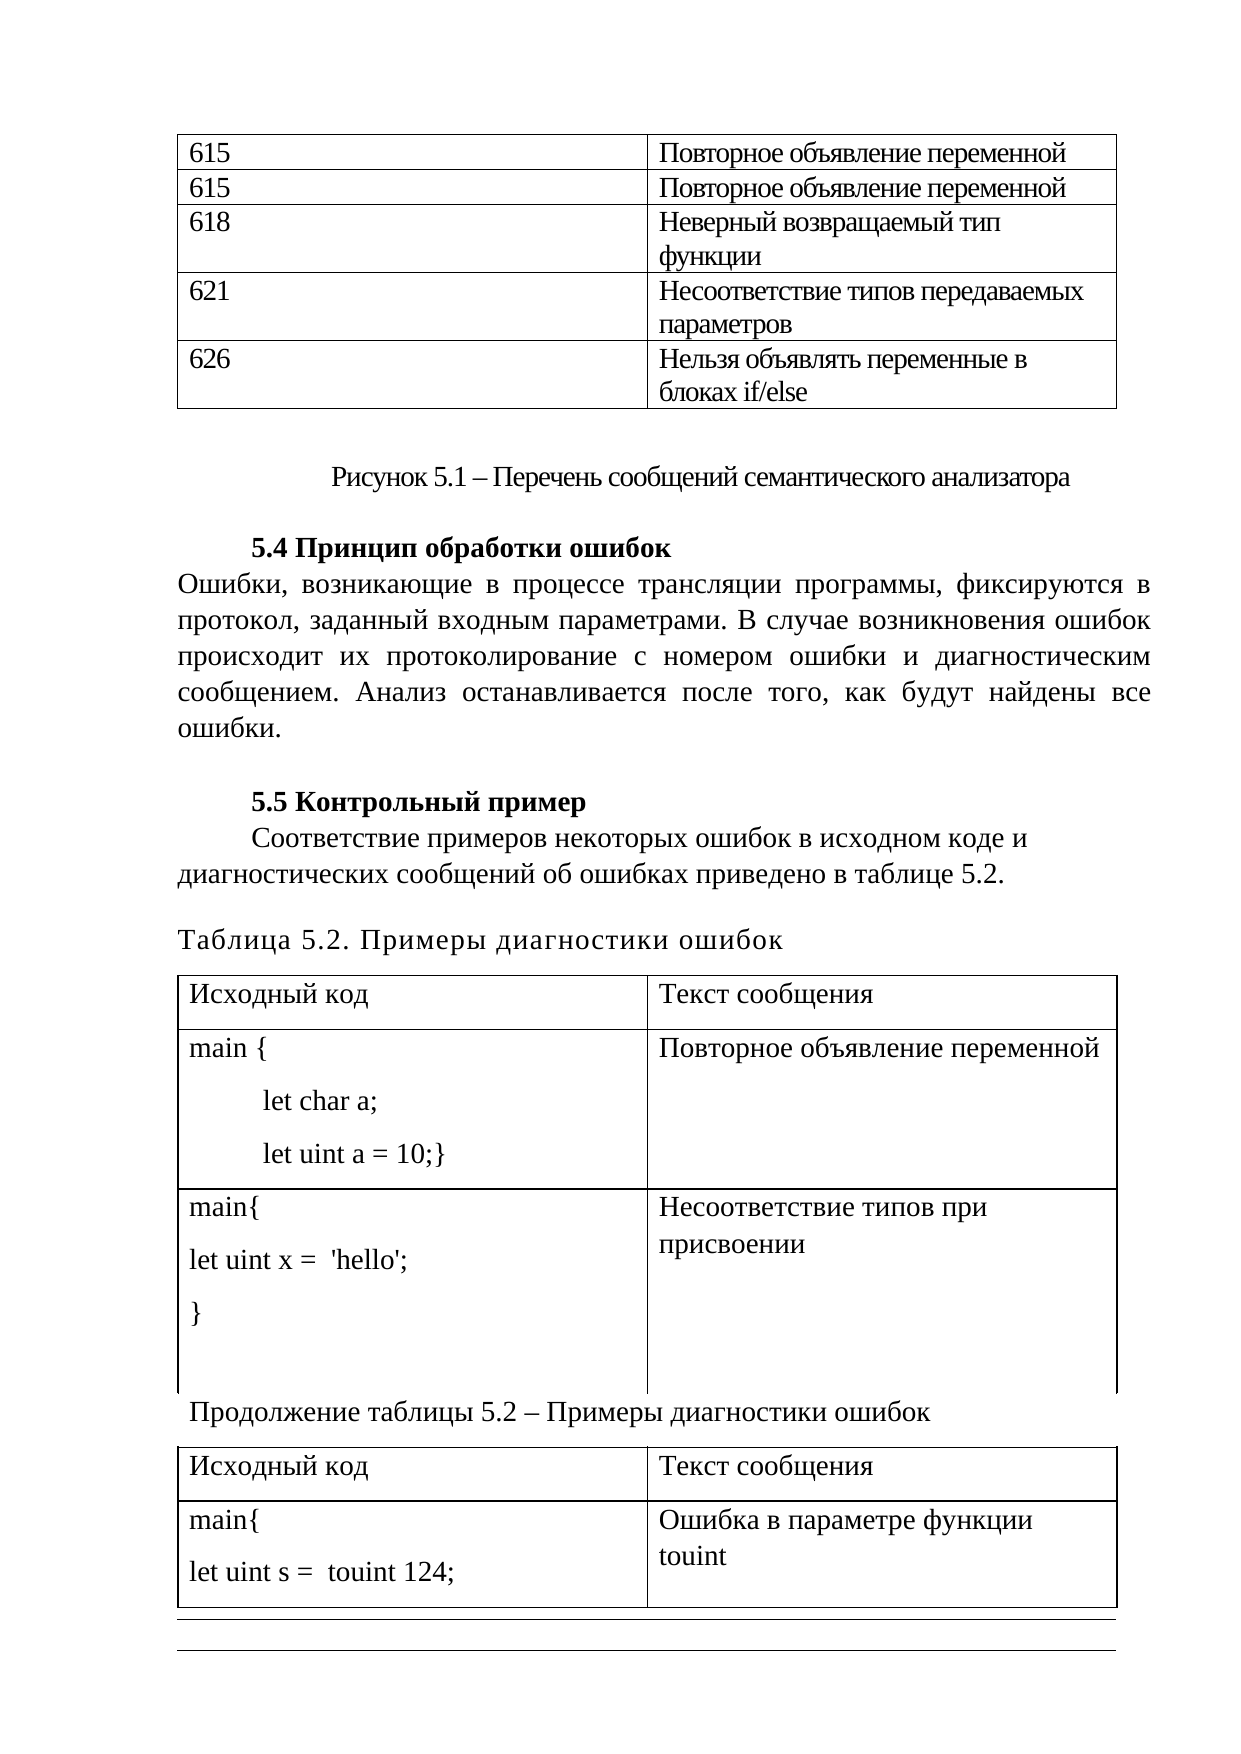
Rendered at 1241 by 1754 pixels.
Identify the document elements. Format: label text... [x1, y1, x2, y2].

table_cell Нельзя объявлять переменные в блоках if/else [648, 341, 1116, 408]
table_cell Неверный возвращаемый тип функции [648, 205, 1116, 272]
table_cell Текст сообщения [648, 1448, 1116, 1500]
table_cell 621 [178, 273, 647, 340]
table_cell Исходный код [179, 1448, 647, 1500]
subtitle 5.4 Принцип обработки ошибок [177, 530, 1152, 563]
table_cell 626 [178, 341, 647, 408]
table_cell Продолжение таблицы 5.2 – Примеры диагностики ошибок [178, 1394, 1117, 1446]
table_cell 615 [178, 170, 647, 203]
table_cell Несоответствие типов передаваемых параметров [648, 273, 1116, 340]
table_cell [179, 1502, 647, 1607]
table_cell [648, 1502, 1116, 1607]
table_cell Повторное объявление переменной [648, 1030, 1116, 1188]
table_cell Повторное объявление переменной [648, 170, 1116, 203]
table_header Текст сообщения [648, 976, 1116, 1028]
subtitle Таблица 5.2. Примеры диагностики ошибок [177, 922, 1152, 955]
subtitle 5.5 Контрольный пример [177, 784, 1152, 818]
text Соответствие примеров некоторых ошибок в исходном коде и диагностических сообщений об ошибках приведено в таблице 5.2. [177, 820, 1152, 890]
table_cell Повторное объявление переменной [648, 135, 1116, 169]
table_cell 618 [178, 205, 647, 272]
table_cell main{ let uint x = 'hello'; } [179, 1190, 647, 1393]
title Рисунок 5.1 – Перечень сообщений семантического анализатора [177, 459, 1152, 492]
table_cell Несоответствие типов при присвоении [648, 1190, 1116, 1393]
table_cell 615 [178, 135, 647, 169]
text Ошибки, возникающие в процессе трансляции программы, фиксируются в протокол, заданный входным параметрами. В случае возникновения ошибок происходит их протоколирование с номером ошибки и диагностическим сообщением. Анализ останавливается после того, как будут найдены все ошибки. [177, 566, 1152, 744]
table_cell main { let char a; let uint a = 10;} [179, 1030, 647, 1188]
table_header Исходный код [179, 976, 647, 1028]
